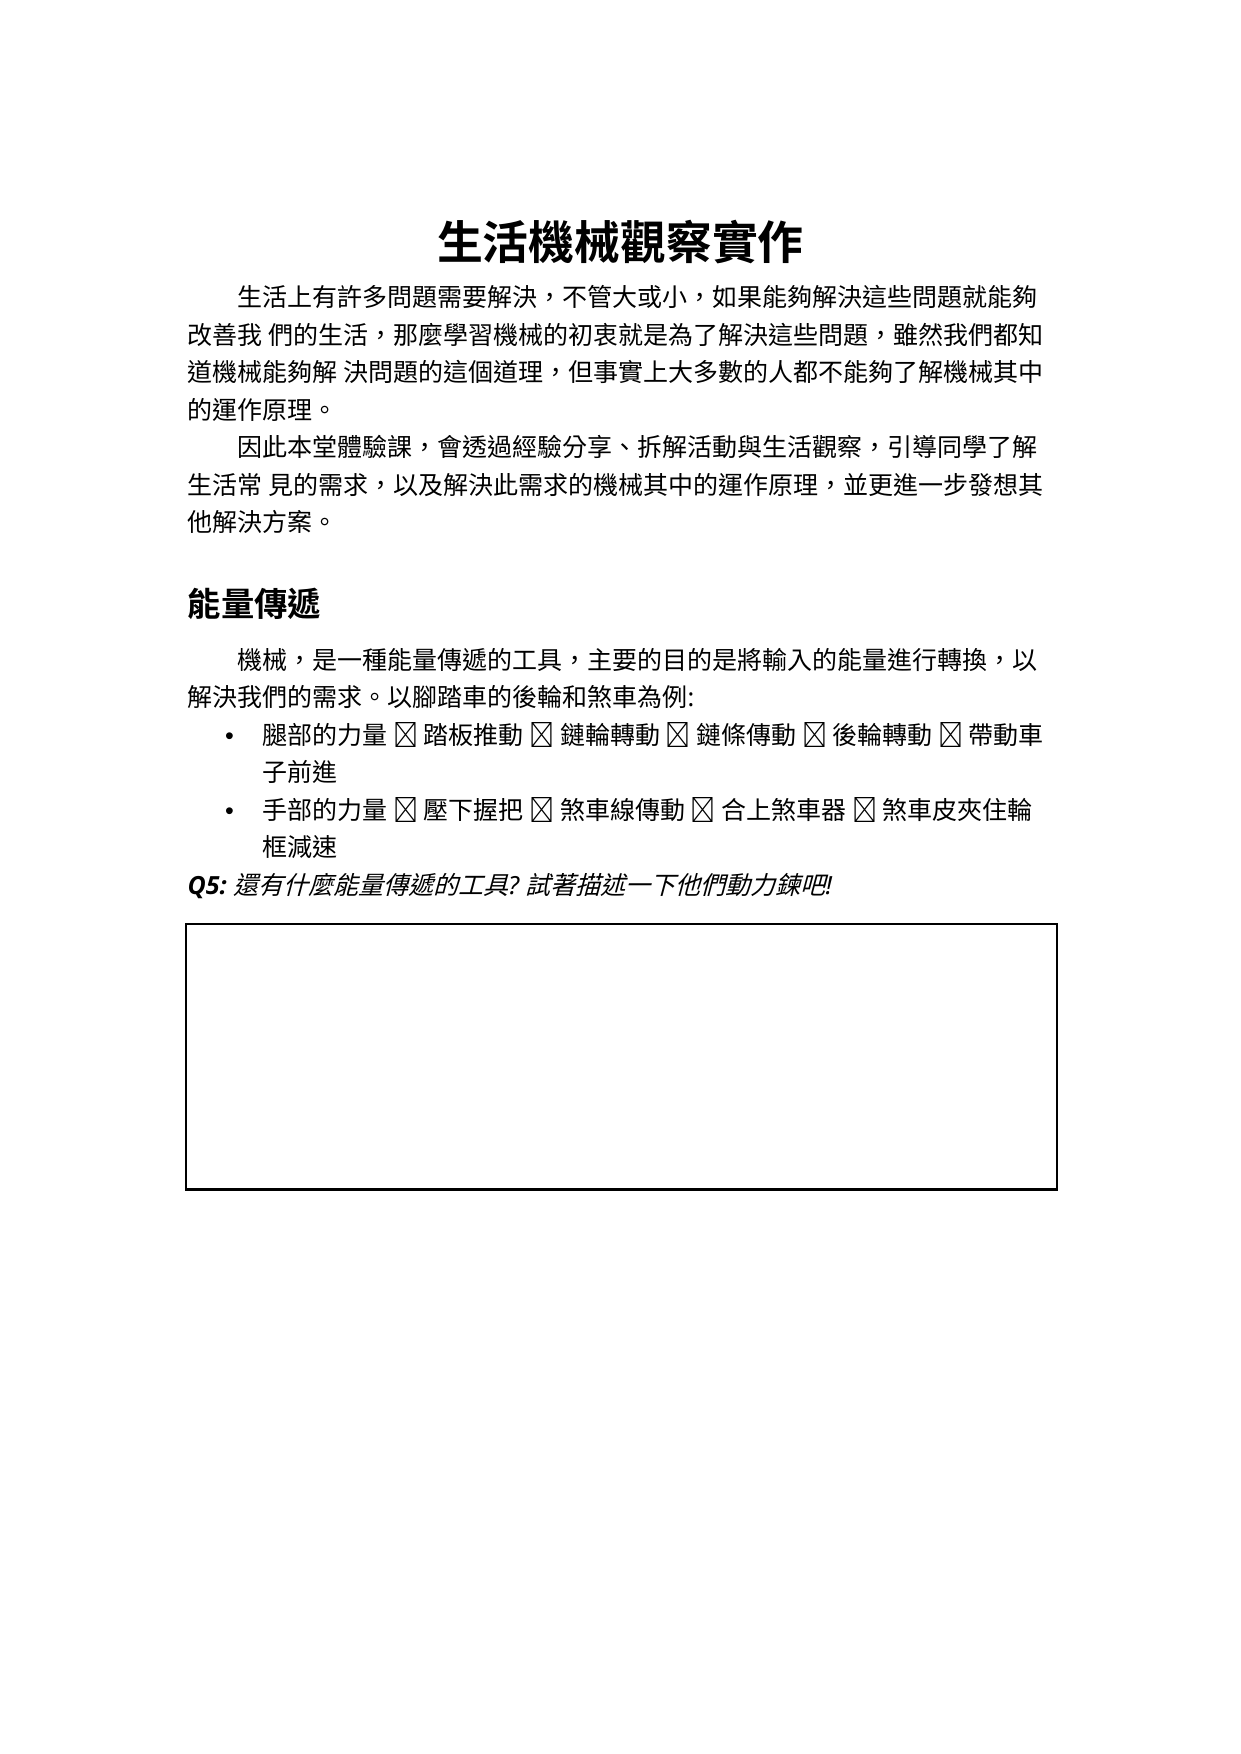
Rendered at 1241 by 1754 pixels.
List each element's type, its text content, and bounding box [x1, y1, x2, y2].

text 機械，是一種能量傳遞的工具，主要的目的是將輸入的能量進行轉換，以解決我們的需求。以腳踏車的後輪和煞車為例: [187, 639, 1053, 714]
text 生活上有許多問題需要解決，不管大或小，如果能夠解決這些問題就能夠改善我 們的生活，那麼學習機械的初衷就是為了解決這些問題，雖然我們都知道機械能夠解 決問題的這個道理，但事實上大多數的人都不能夠了解機械其中的運作原理。 [187, 277, 1053, 427]
text 因此本堂體驗課，會透過經驗分享、拆解活動與生活觀察，引導同學了解生活常 見的需求，以及解決此需求的機械其中的運作原理，並更進一步發想其他解決方案。 [187, 427, 1053, 539]
list 手部的力量 壓下握把 煞車線傳動 合上煞車器 煞車皮夾住輪框減速 [225, 789, 1053, 864]
text Q5: 還有什麼能量傳遞的工具? 試著描述一下他們動力鍊吧! [187, 864, 1053, 902]
text 生活機械觀察實作 [187, 202, 1053, 277]
list 腿部的力量 踏板推動 鏈輪轉動 鏈條傳動 後輪轉動 帶動車子前進 [225, 714, 1053, 789]
text 能量傳遞 [187, 564, 1053, 639]
